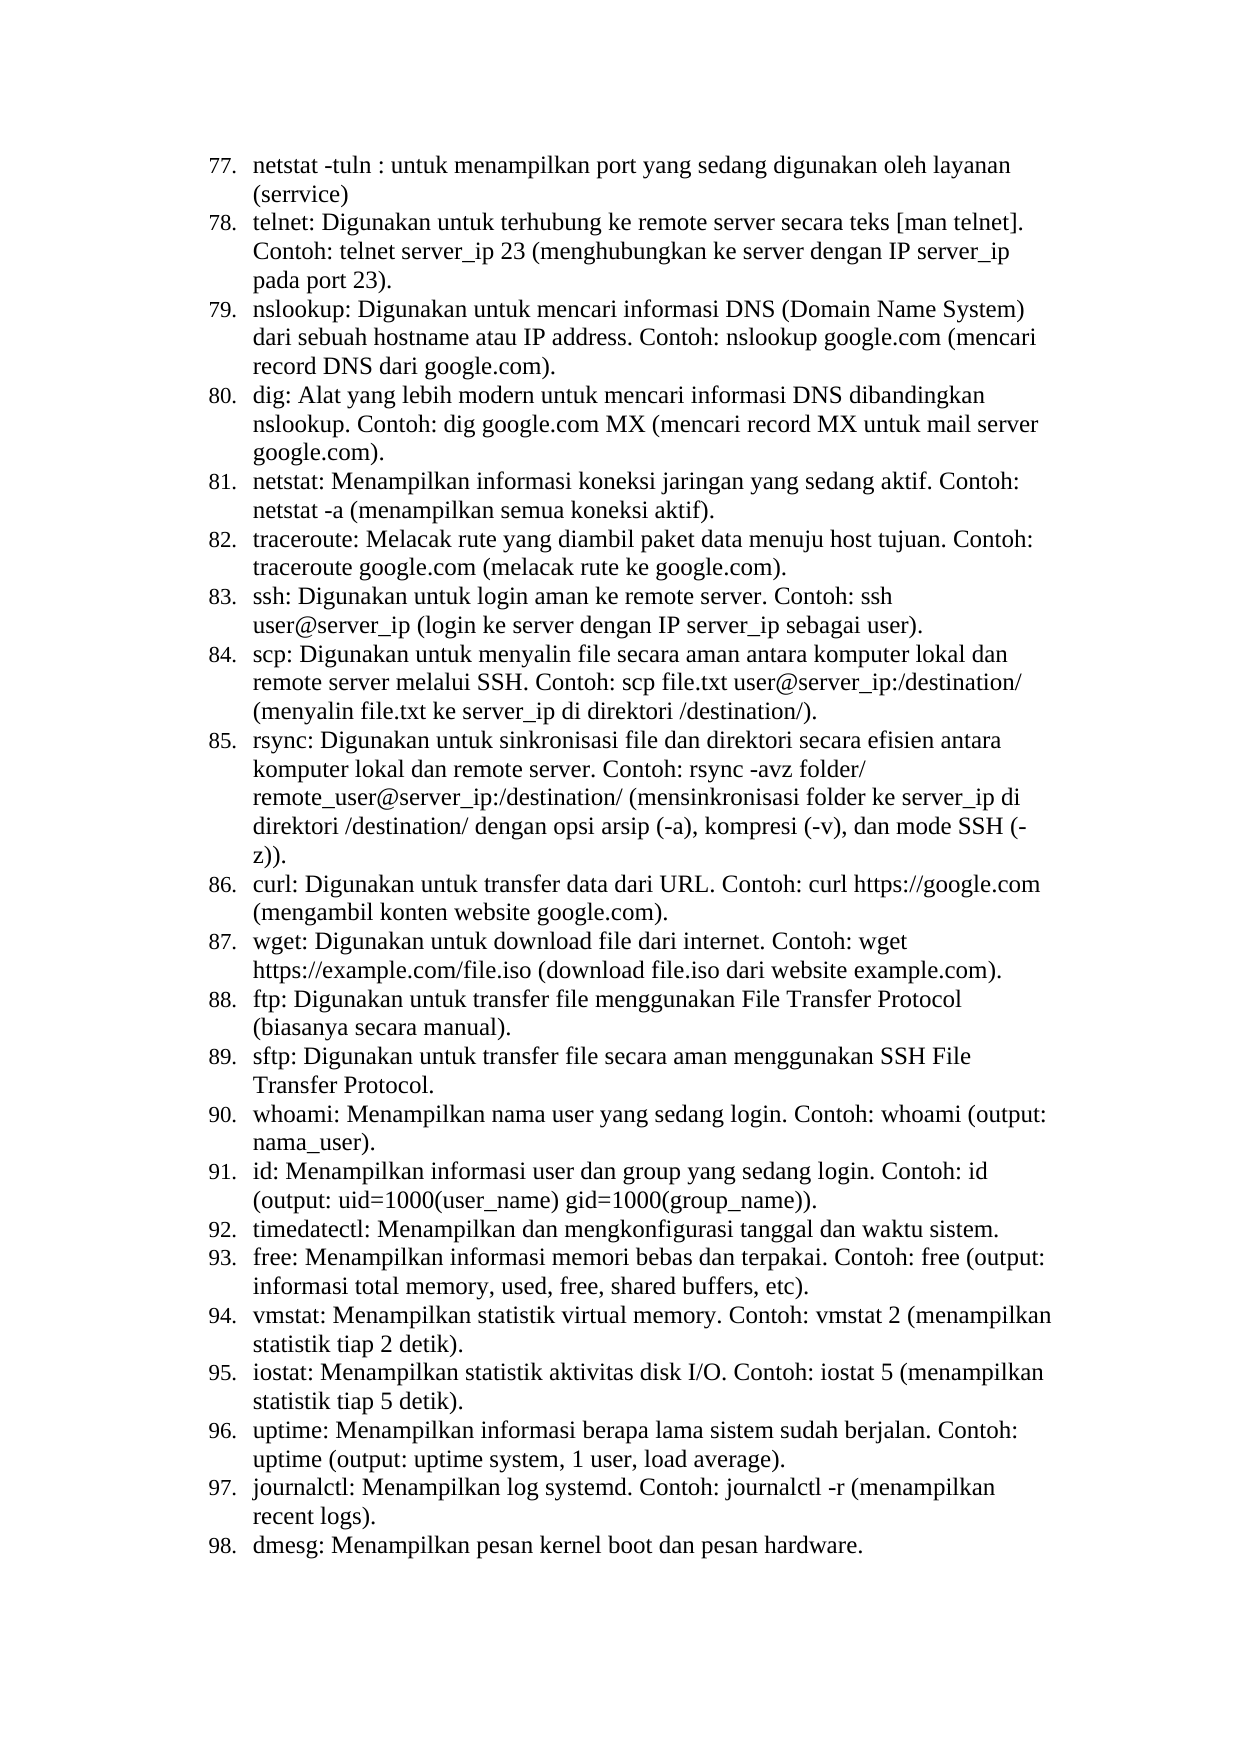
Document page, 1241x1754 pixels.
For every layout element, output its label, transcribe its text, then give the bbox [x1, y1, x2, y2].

list netstat: Menampilkan informasi koneksi jaringan yang sedang aktif. Contoh: netstat -a (menampilkan semua koneksi aktif). [208, 466, 1053, 524]
list sftp: Digunakan untuk transfer file secara aman menggunakan SSH File Transfer Protocol. [208, 1041, 1053, 1099]
list rsync: Digunakan untuk sinkronisasi file dan direktori secara efisien antara komputer lokal dan remote server. Contoh: rsync -avz folder/ remote_user@server_ip:/destination/ (mensinkronisasi folder ke server_ip di direktori /destination/ dengan opsi arsip (-a), kompresi (-v), dan mode SSH (-z)). [208, 725, 1053, 869]
list iostat: Menampilkan statistik aktivitas disk I/O. Contoh: iostat 5 (menampilkan statistik tiap 5 detik). [208, 1357, 1053, 1415]
list vmstat: Menampilkan statistik virtual memory. Contoh: vmstat 2 (menampilkan statistik tiap 2 detik). [208, 1300, 1053, 1357]
list ssh: Digunakan untuk login aman ke remote server. Contoh: ssh user@server_ip (login ke server dengan IP server_ip sebagai user). [208, 581, 1053, 639]
list dmesg: Menampilkan pesan kernel boot dan pesan hardware. [208, 1530, 1053, 1559]
list dig: Alat yang lebih modern untuk mencari informasi DNS dibandingkan nslookup. Contoh: dig google.com MX (mencari record MX untuk mail server google.com). [208, 380, 1053, 466]
list ftp: Digunakan untuk transfer file menggunakan File Transfer Protocol (biasanya secara manual). [208, 984, 1053, 1041]
list journalctl: Menampilkan log systemd. Contoh: journalctl -r (menampilkan recent logs). [208, 1472, 1053, 1530]
list free: Menampilkan informasi memori bebas dan terpakai. Contoh: free (output: informasi total memory, used, free, shared buffers, etc). [208, 1242, 1053, 1300]
list id: Menampilkan informasi user dan group yang sedang login. Contoh: id (output: uid=1000(user_name) gid=1000(group_name)). [208, 1156, 1053, 1214]
list curl: Digunakan untuk transfer data dari URL. Contoh: curl https://google.com (mengambil konten website google.com). [208, 869, 1053, 926]
list uptime: Menampilkan informasi berapa lama sistem sudah berjalan. Contoh: uptime (output: uptime system, 1 user, load average). [208, 1415, 1053, 1472]
list telnet: Digunakan untuk terhubung ke remote server secara teks [man telnet]. Contoh: telnet server_ip 23 (menghubungkan ke server dengan IP server_ip pada port 23). [208, 207, 1053, 294]
list netstat -tuln : untuk menampilkan port yang sedang digunakan oleh layanan (serrvice) [208, 150, 1053, 207]
list timedatectl: Menampilkan dan mengkonfigurasi tanggal dan waktu sistem. [208, 1214, 1053, 1242]
list scp: Digunakan untuk menyalin file secara aman antara komputer lokal dan remote server melalui SSH. Contoh: scp file.txt user@server_ip:/destination/ (menyalin file.txt ke server_ip di direktori /destination/). [208, 639, 1053, 725]
list traceroute: Melacak rute yang diambil paket data menuju host tujuan. Contoh: traceroute google.com (melacak rute ke google.com). [208, 524, 1053, 581]
list nslookup: Digunakan untuk mencari informasi DNS (Domain Name System) dari sebuah hostname atau IP address. Contoh: nslookup google.com (mencari record DNS dari google.com). [208, 294, 1053, 380]
list whoami: Menampilkan nama user yang sedang login. Contoh: whoami (output: nama_user). [208, 1099, 1053, 1156]
list wget: Digunakan untuk download file dari internet. Contoh: wget https://example.com/file.iso (download file.iso dari website example.com). [208, 926, 1053, 984]
